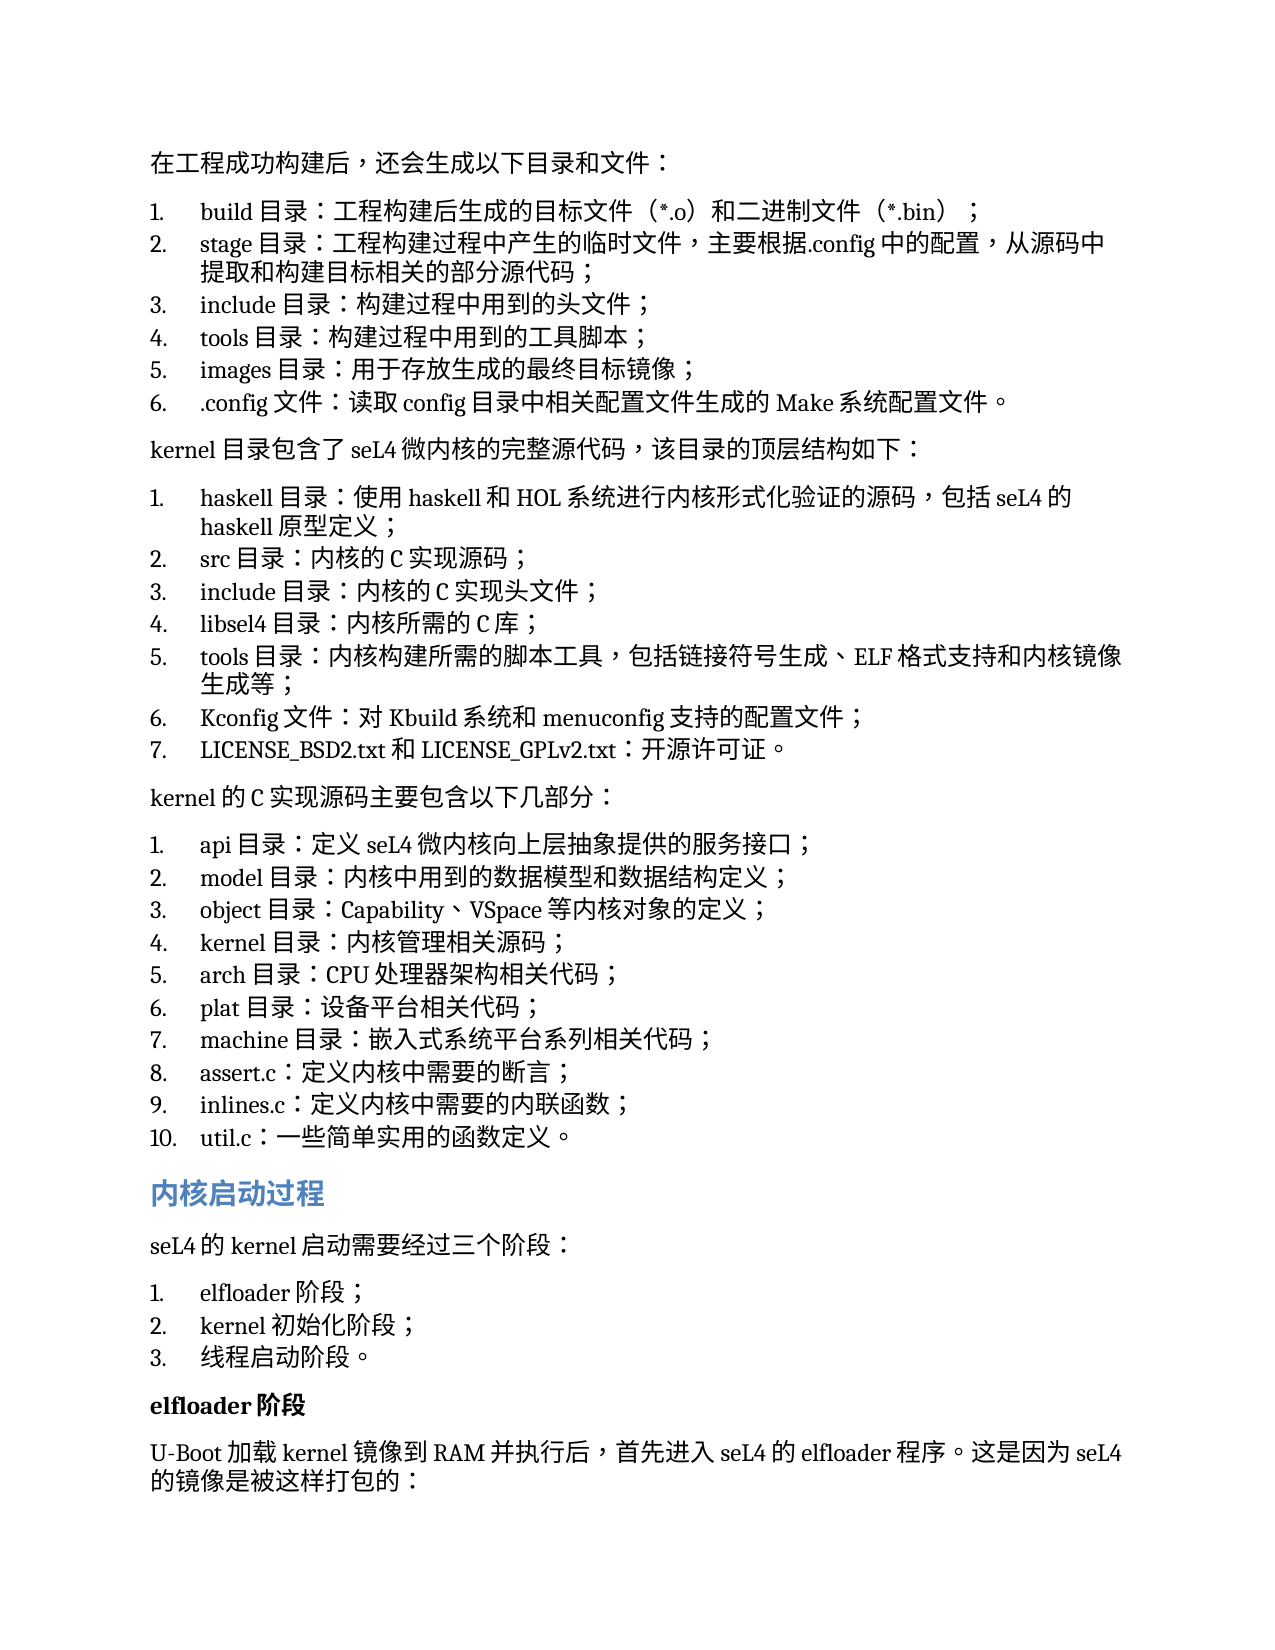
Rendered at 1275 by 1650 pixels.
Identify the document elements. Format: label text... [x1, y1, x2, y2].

list model目录：内核中用到的数据模型和数据结构定义； [150, 864, 1125, 892]
subtitle 内核启动过程 [150, 1173, 1125, 1213]
list src目录：内核的C实现源码； [150, 545, 1125, 574]
list libsel4目录：内核所需的C库； [150, 610, 1125, 639]
list images目录：用于存放生成的最终目标镜像； [150, 356, 1125, 385]
text kernel目录包含了seL4微内核的完整源代码，该目录的顶层结构如下： [150, 436, 1125, 465]
list inlines.c：定义内核中需要的内联函数； [150, 1091, 1125, 1120]
list build目录：工程构建后生成的目标文件（*.o）和二进制文件（*.bin）； [150, 197, 1125, 226]
text 在工程成功构建后，还会生成以下目录和文件： [150, 150, 1125, 179]
list util.c：一些简单实用的函数定义。 [150, 1124, 1125, 1152]
text U-Boot加载kernel镜像到RAM并执行后，首先进入seL4的elfloader程序。这是因为seL4的镜像是被这样打包的： [150, 1439, 1125, 1497]
list .config文件：读取config目录中相关配置文件生成的Make系统配置文件。 [150, 389, 1125, 417]
list haskell目录：使用haskell和HOL系统进行内核形式化验证的源码，包括seL4的haskell原型定义； [150, 484, 1125, 541]
list include目录：构建过程中用到的头文件； [150, 291, 1125, 320]
list kernel初始化阶段； [150, 1312, 1125, 1341]
text seL4的kernel启动需要经过三个阶段： [150, 1232, 1125, 1261]
list Kconfig文件：对Kbuild系统和menuconfig支持的配置文件； [150, 704, 1125, 732]
list include目录：内核的C实现头文件； [150, 577, 1125, 606]
list stage目录：工程构建过程中产生的临时文件，主要根据.config中的配置，从源码中提取和构建目标相关的部分源代码； [150, 230, 1125, 287]
list object目录：Capability、VSpace等内核对象的定义； [150, 896, 1125, 925]
list kernel目录：内核管理相关源码； [150, 929, 1125, 957]
list assert.c：定义内核中需要的断言； [150, 1059, 1125, 1087]
list api目录：定义seL4微内核向上层抽象提供的服务接口； [150, 831, 1125, 860]
list tools目录：内核构建所需的脚本工具，包括链接符号生成、ELF格式支持和内核镜像生成等； [150, 642, 1125, 700]
text kernel的C实现源码主要包含以下几部分： [150, 784, 1125, 812]
list LICENSE_BSD2.txt和LICENSE_GPLv2.txt：开源许可证。 [150, 736, 1125, 765]
list 线程启动阶段。 [150, 1344, 1125, 1373]
list plat目录：设备平台相关代码； [150, 994, 1125, 1022]
text elfloader阶段 [150, 1392, 1125, 1421]
list arch目录：CPU处理器架构相关代码； [150, 961, 1125, 990]
list machine目录：嵌入式系统平台系列相关代码； [150, 1026, 1125, 1055]
list elfloader阶段； [150, 1279, 1125, 1308]
list tools目录：构建过程中用到的工具脚本； [150, 324, 1125, 352]
